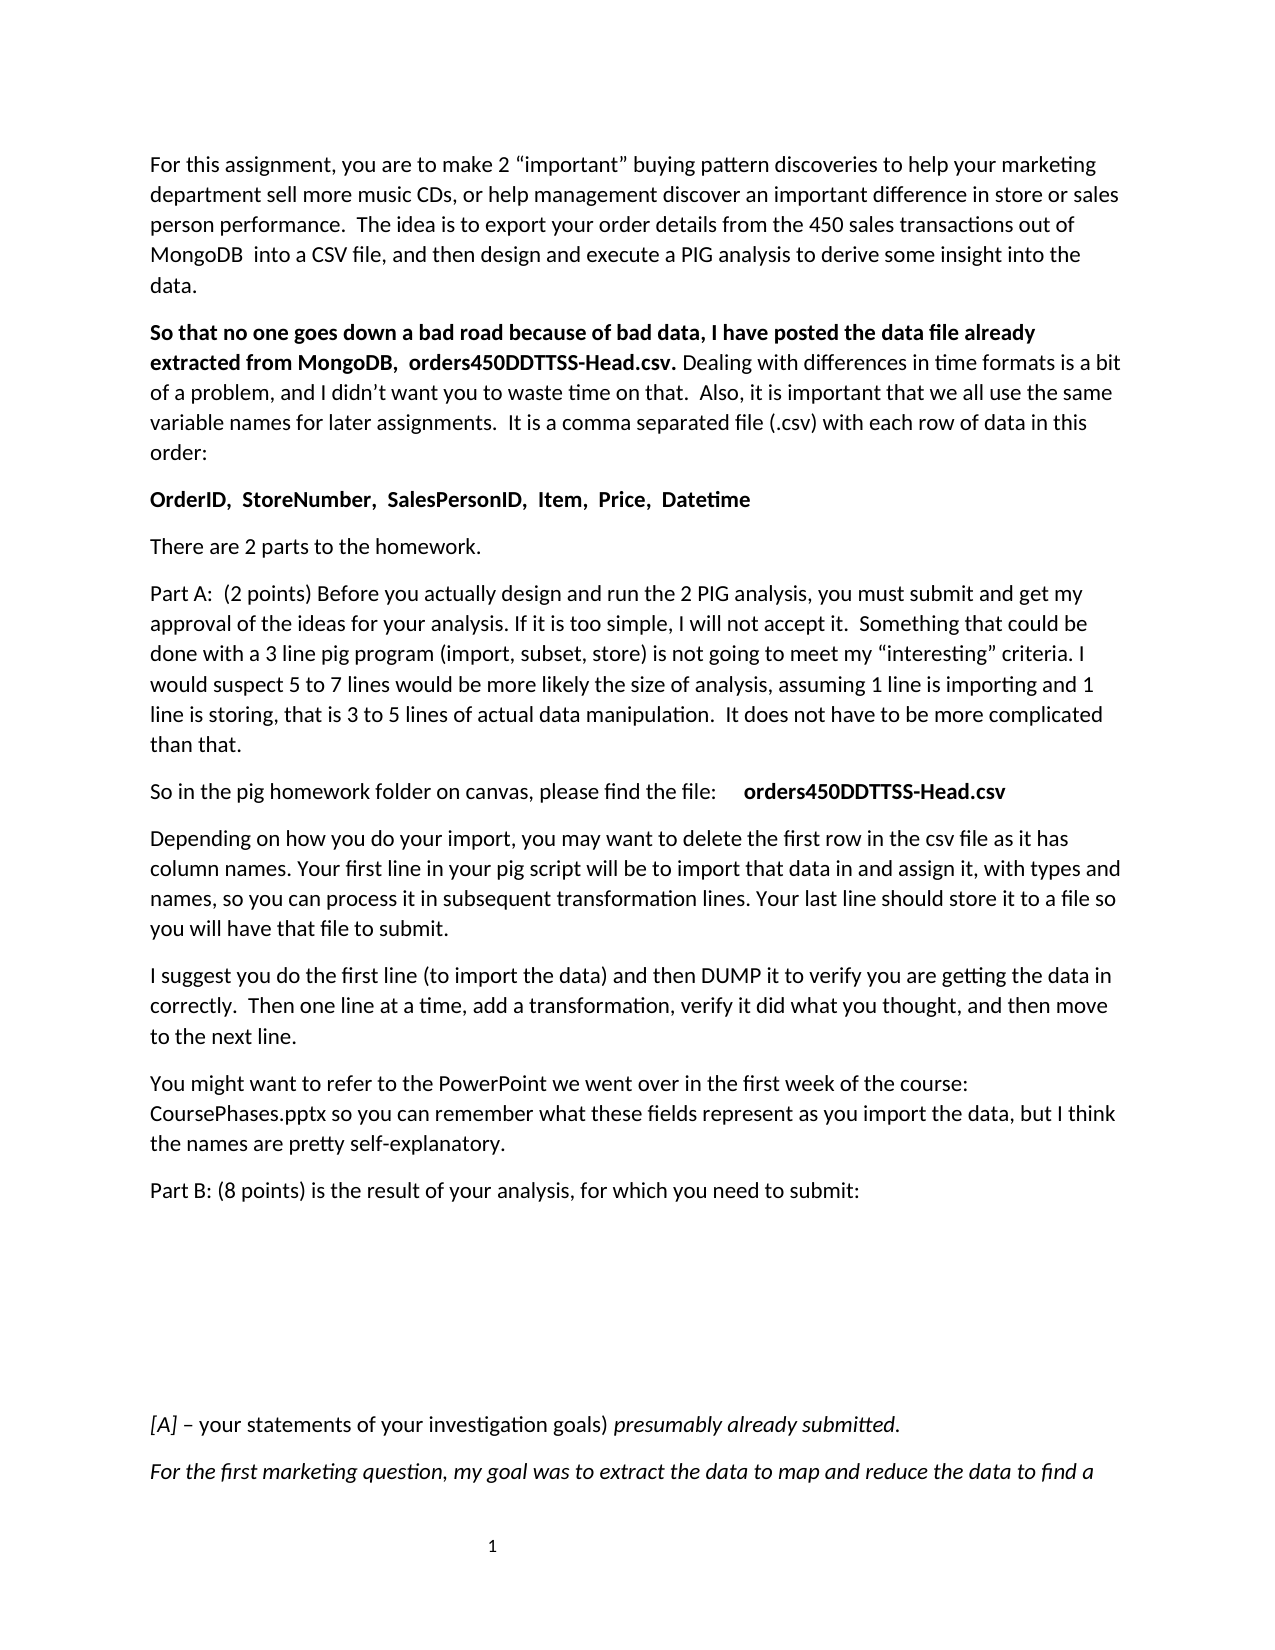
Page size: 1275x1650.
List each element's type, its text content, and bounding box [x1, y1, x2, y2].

text Part A: (2 points) Before you actually design and run the 2 PIG analysis, you must submit and get my approval of the ideas for your analysis. If it is too simple, I will not accept it. Something that could be done with a 3 line pig program (import, subset, store) is not going to meet my “interesting” criteria. I would suspect 5 to 7 lines would be more likely the size of analysis, assuming 1 line is importing and 1 line is storing, that is 3 to 5 lines of actual data manipulation. It does not have to be more complicated than that. [150, 579, 1125, 758]
text OrderID, StoreNumber, SalesPersonID, Item, Price, Datetime [150, 485, 1125, 513]
text So in the pig homework folder on canvas, please find the file: orders450DDTTSS-Head.csv [150, 777, 1125, 805]
list – your statements of your investigation goals) presumably already submitted. [150, 1410, 1125, 1438]
text So that no one goes down a bad road because of bad data, I have posted the data file already extracted from MongoDB, orders450DDTTSS-Head.csv. Dealing with differences in time formats is a bit of a problem, and I didn’t want you to waste time on that. Also, it is important that we all use the same variable names for later assignments. It is a comma separated file (.csv) with each row of data in this order: [150, 318, 1125, 467]
text You might want to refer to the PowerPoint we went over in the first week of the course: CoursePhases.pptx so you can remember what these fields represent as you import the data, but I think the names are pretty self-explanatory. [150, 1069, 1125, 1157]
text Depending on how you do your import, you may want to delete the first row in the csv file as it has column names. Your first line in your pig script will be to import that data in and assign it, with types and names, so you can process it in subsequent transformation lines. Your last line should store it to a file so you will have that file to submit. [150, 824, 1125, 943]
text I suggest you do the first line (to import the data) and then DUMP it to verify you are getting the data in correctly. Then one line at a time, add a transformation, verify it did what you thought, and then move to the next line. [150, 961, 1125, 1050]
text There are 2 parts to the homework. [150, 532, 1125, 560]
text For this assignment, you are to make 2 “important” buying pattern discoveries to help your marketing department sell more music CDs, or help management discover an important difference in store or sales person performance. The idea is to export your order details from the 450 sales transactions out of MongoDB into a CSV file, and then design and execute a PIG analysis to derive some insight into the data. [150, 150, 1125, 299]
text Part B: (8 points) is the result of your analysis, for which you need to submit: [150, 1176, 1125, 1204]
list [150, 1457, 1125, 1485]
